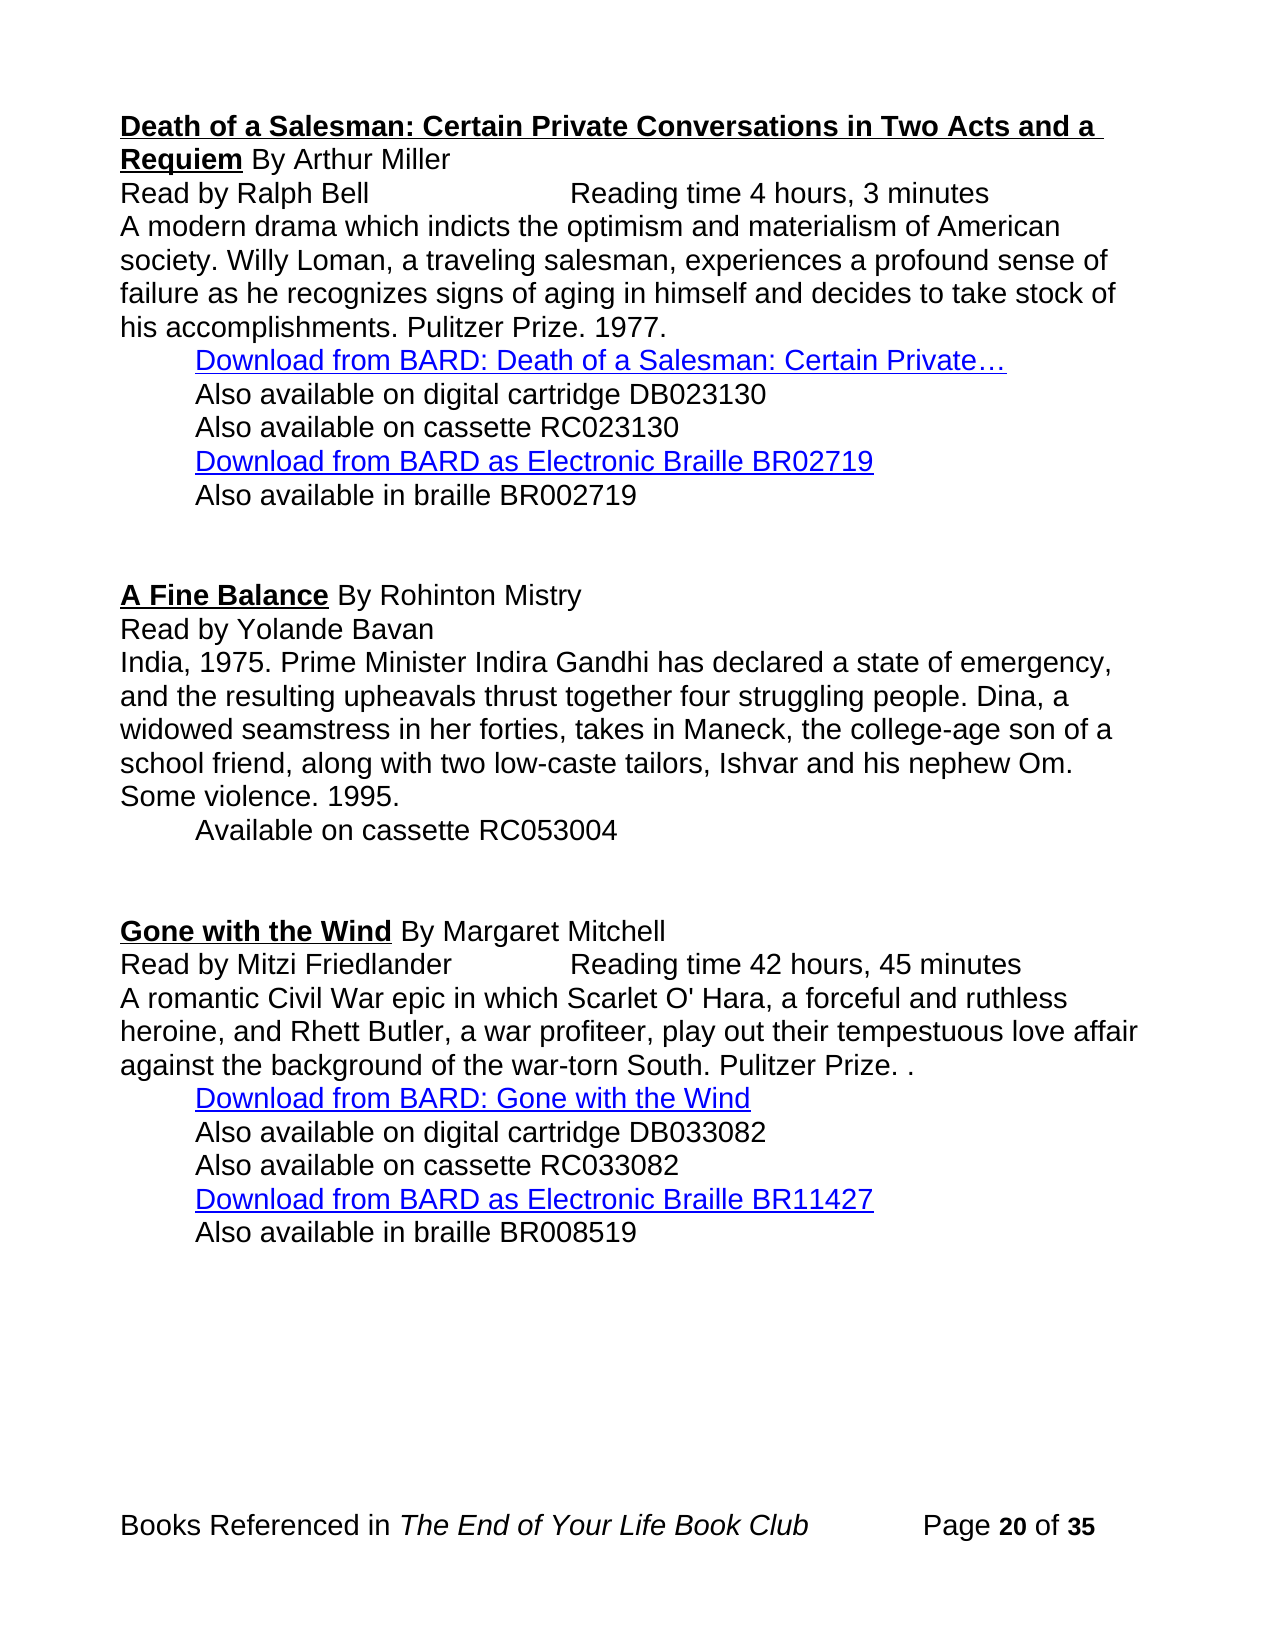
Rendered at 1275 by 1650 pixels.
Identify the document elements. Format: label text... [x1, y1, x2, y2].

text Also available on cassette RC023130 [120, 410, 1155, 444]
text India, 1975. Prime Minister Indira Gandhi has declared a state of emergency, and the resulting upheavals thrust together four struggling people. Dina, a widowed seamstress in her forties, takes in Maneck, the college-age son of a school friend, along with two low-caste tailors, Ishvar and his nephew Om. Some violence. 1995. [120, 645, 1155, 813]
text Download from BARD: Gone with the Wind [120, 1081, 1155, 1115]
text Available on cassette RC053004 [120, 813, 1155, 846]
text A romantic Civil War epic in which Scarlet O' Hara, a forceful and ruthless heroine, and Rhett Butler, a war profiteer, play out their tempestuous love affair against the background of the war-torn South. Pulitzer Prize. . [120, 981, 1155, 1081]
text Read by Yolande Bavan [120, 612, 1155, 645]
text Also available in braille BR008519 [120, 1215, 1155, 1249]
text Gone with the Wind By Margaret Mitchell [120, 913, 1155, 947]
text Death of a Salesman: Certain Private Conversations in Two Acts and a Requiem By Arthur Miller [120, 108, 1155, 176]
text Download from BARD as Electronic Braille BR11427 [120, 1182, 1155, 1215]
text Also available on cassette RC033082 [120, 1148, 1155, 1182]
text Also available on digital cartridge DB033082 [120, 1115, 1155, 1148]
text Download from BARD as Electronic Braille BR02719 [120, 444, 1155, 477]
text Also available in braille BR002719 [120, 477, 1155, 511]
text Also available on digital cartridge DB023130 [120, 377, 1155, 410]
text Read by Ralph Bell Reading time 4 hours, 3 minutes [120, 176, 1155, 209]
text A Fine Balance By Rohinton Mistry [120, 578, 1155, 612]
text Download from BARD: Death of a Salesman: Certain Private… [120, 343, 1155, 377]
text Read by Mitzi Friedlander Reading time 42 hours, 45 minutes [120, 947, 1155, 981]
text A modern drama which indicts the optimism and materialism of American society. Willy Loman, a traveling salesman, experiences a profound sense of failure as he recognizes signs of aging in himself and decides to take stock of his accomplishments. Pulitzer Prize. 1977. [120, 209, 1155, 343]
